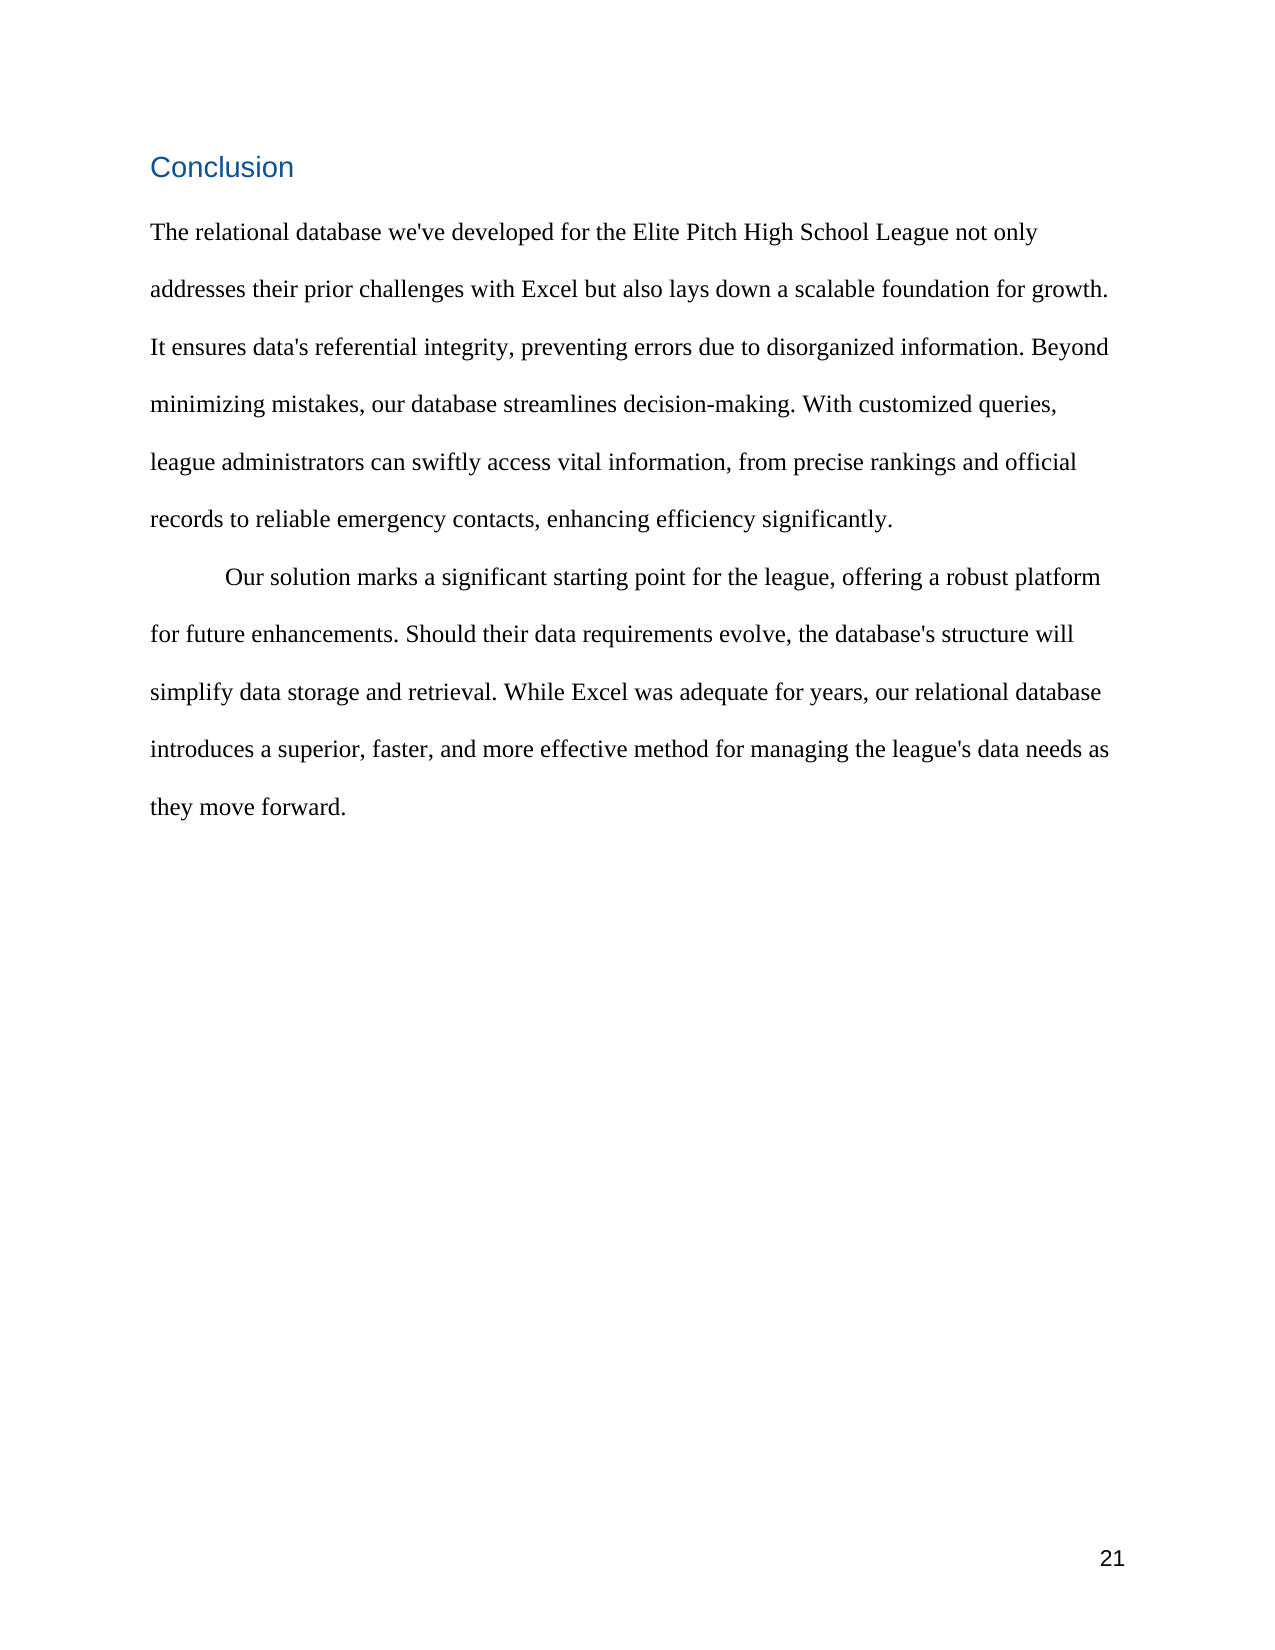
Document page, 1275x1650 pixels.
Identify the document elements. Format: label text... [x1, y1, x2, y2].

subtitle Conclusion [150, 150, 1125, 183]
text Our solution marks a significant starting point for the league, offering a robust platform for future enhancements. Should their data requirements evolve, the database's structure will simplify data storage and retrieval. While Excel was adequate for years, our relational database introduces a superior, faster, and more effective method for managing the league's data needs as they move forward. [150, 562, 1125, 821]
text The relational database we've developed for the Elite Pitch High School League not only addresses their prior challenges with Excel but also lays down a scalable foundation for growth. It ensures data's referential integrity, preventing errors due to disorganized information. Beyond minimizing mistakes, our database streamlines decision-making. With customized queries, league administrators can swiftly access vital information, from precise rankings and official records to reliable emergency contacts, enhancing efficiency significantly. [150, 217, 1125, 533]
